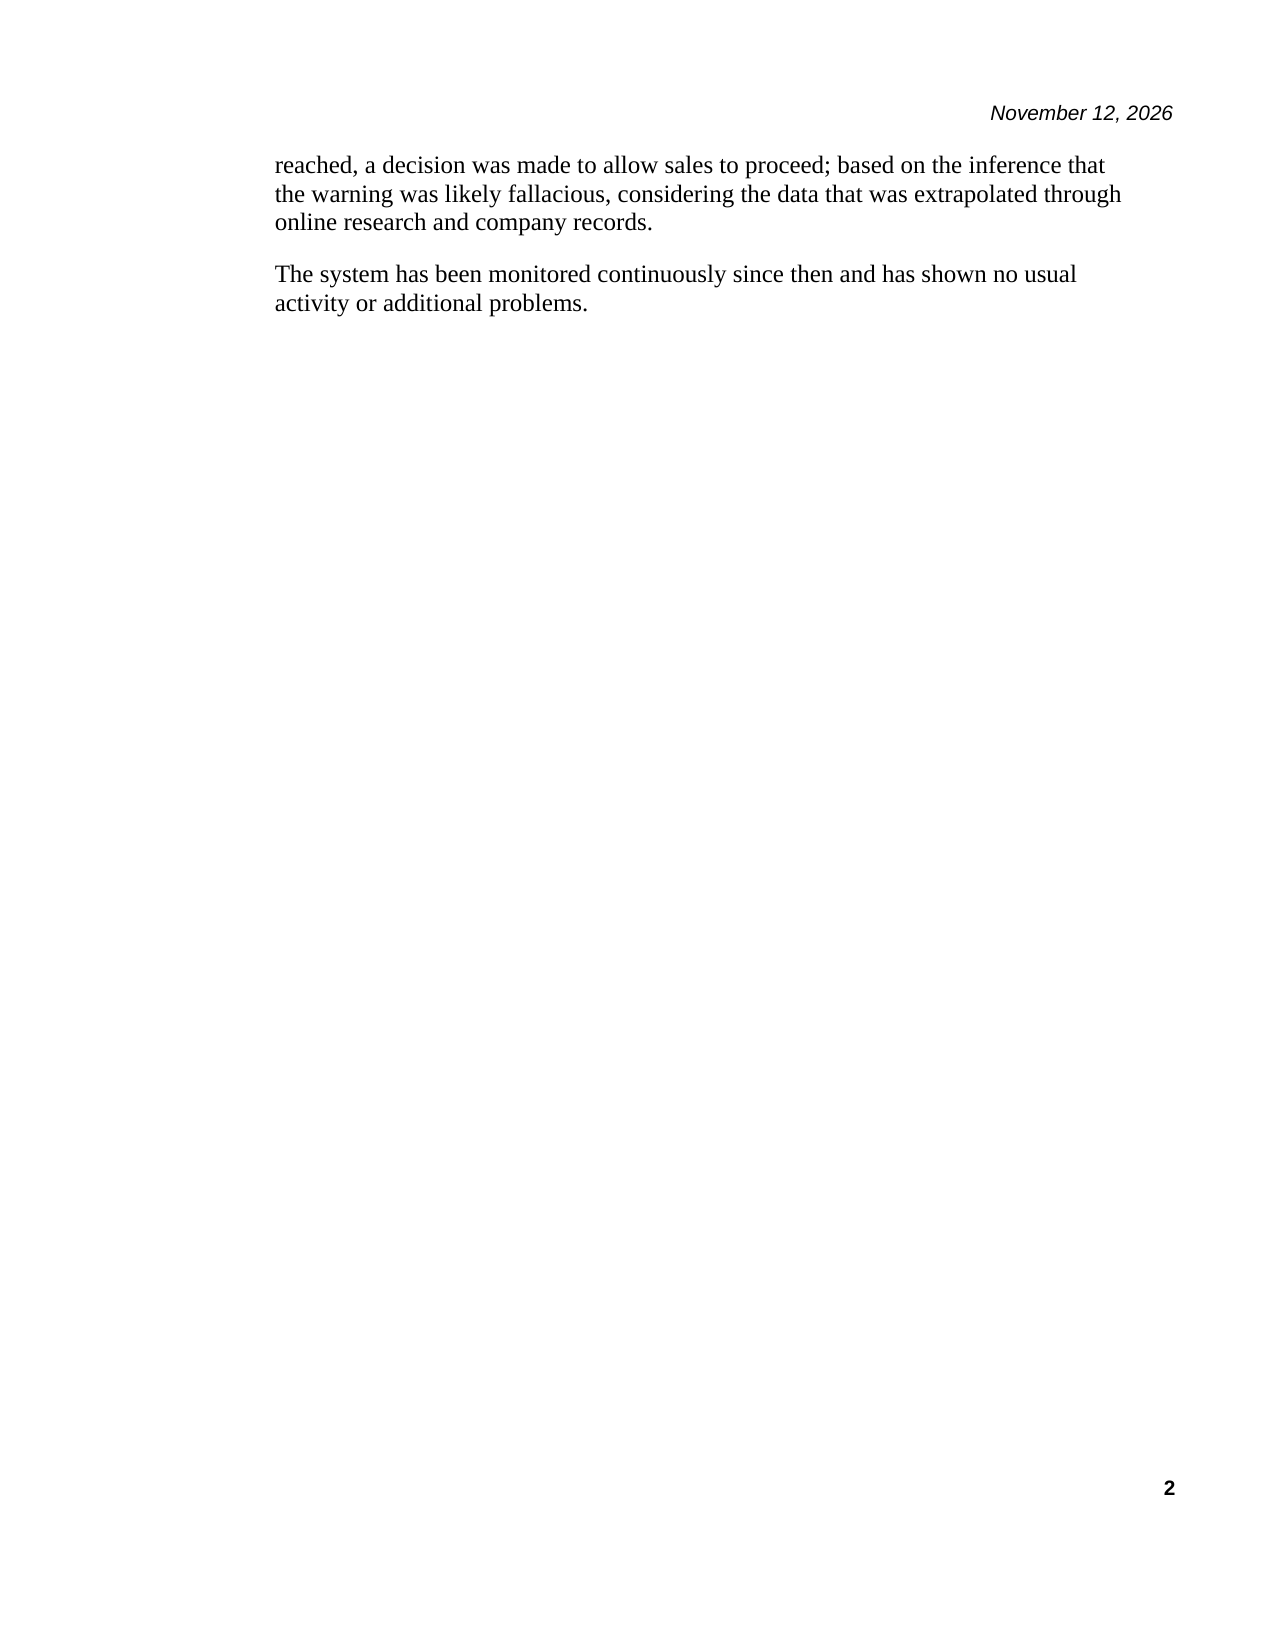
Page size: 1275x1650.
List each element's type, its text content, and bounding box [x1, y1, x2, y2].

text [274, 150, 1125, 236]
text The system has been monitored continuously since then and has shown no usual activity or additional problems. [274, 259, 1125, 317]
